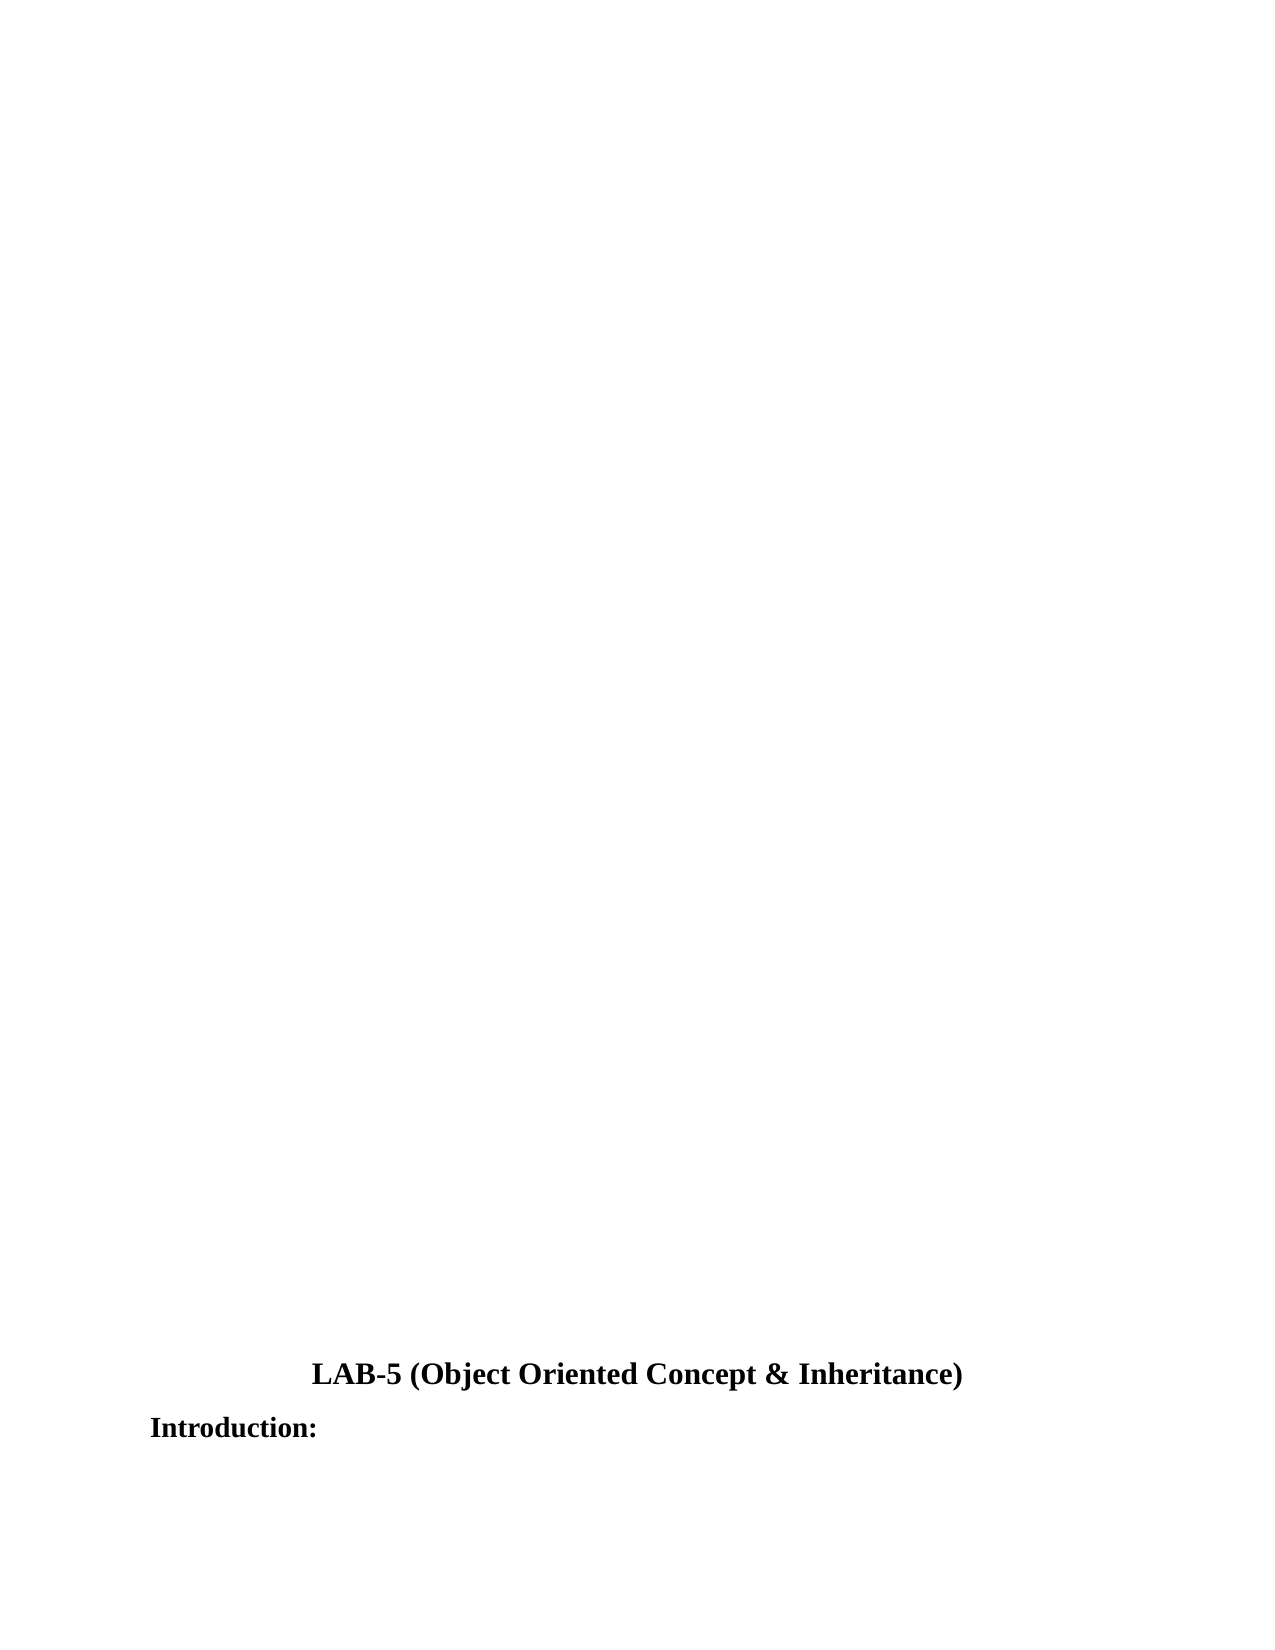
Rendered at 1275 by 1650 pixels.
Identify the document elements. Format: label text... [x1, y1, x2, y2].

text Introduction: [150, 1410, 1125, 1444]
text LAB-5 (Object Oriented Concept & Inheritance) [150, 1355, 1125, 1391]
